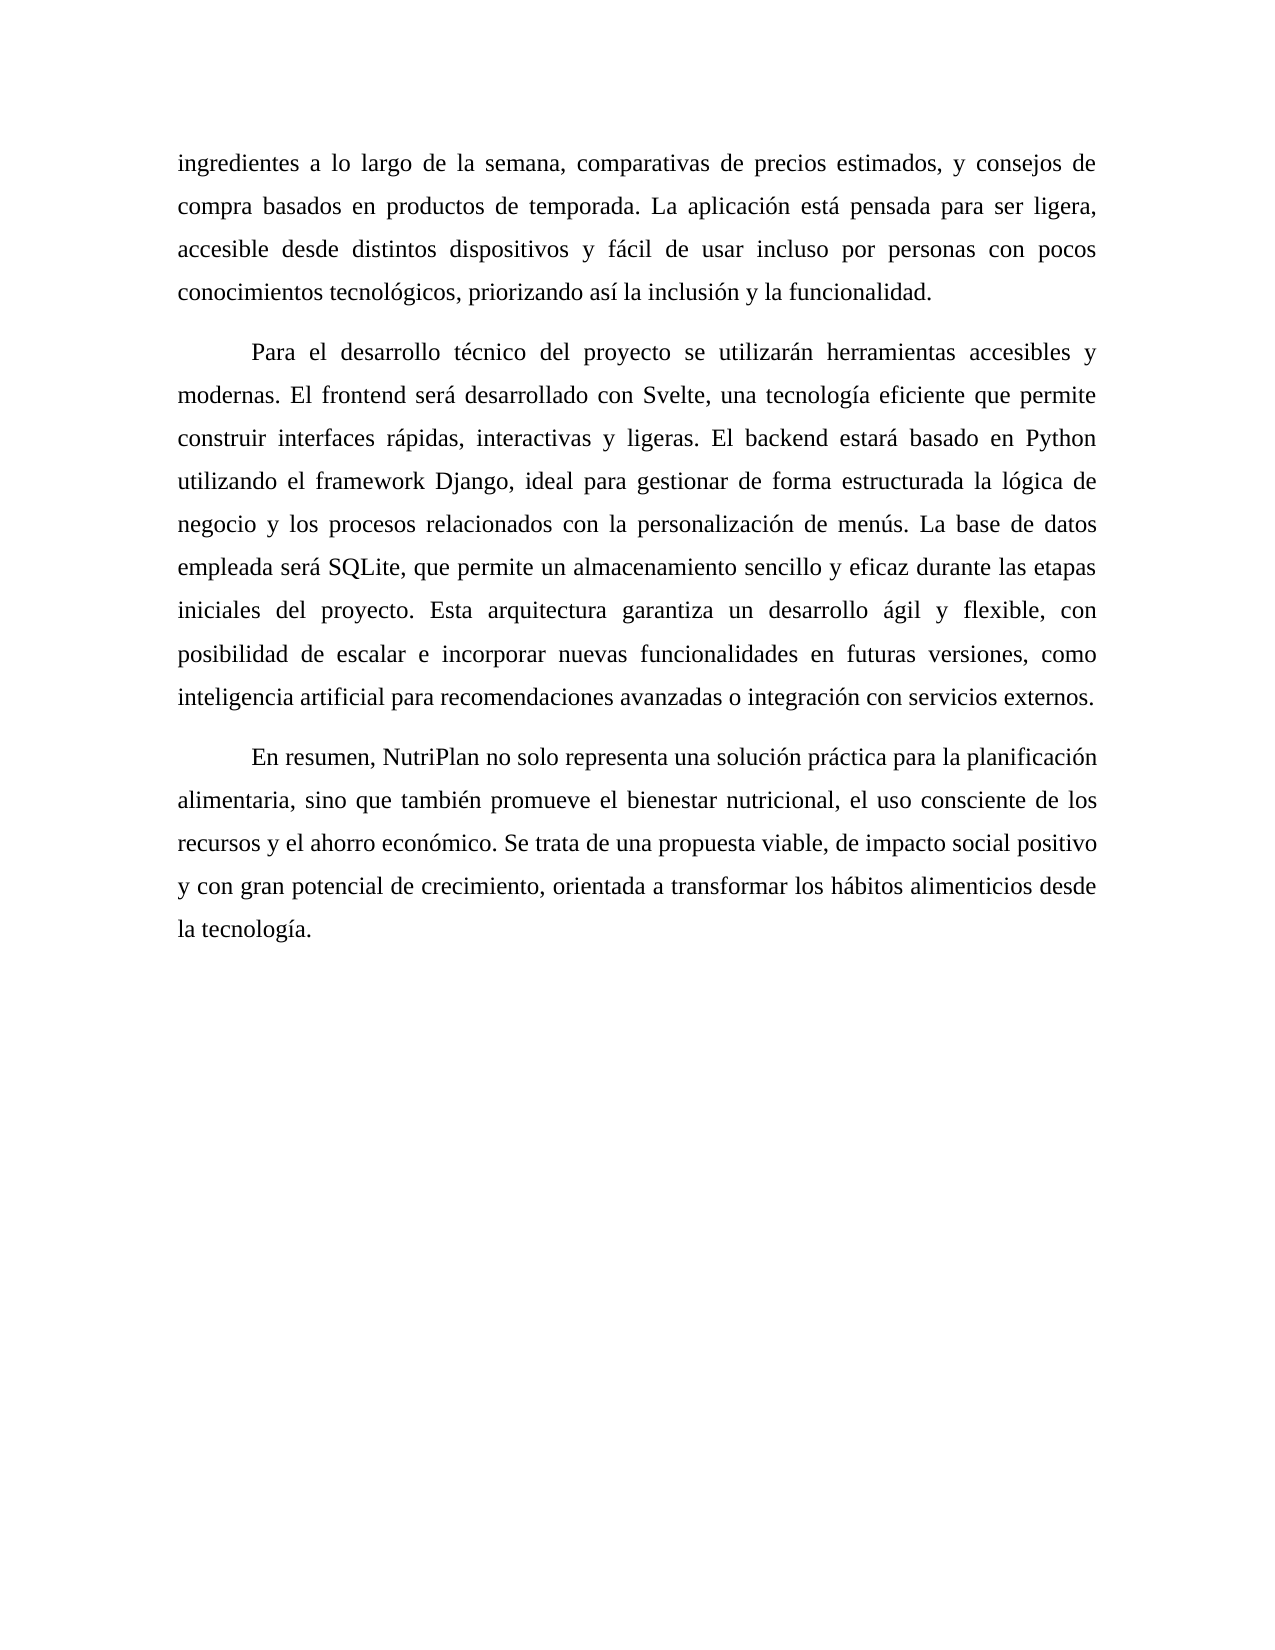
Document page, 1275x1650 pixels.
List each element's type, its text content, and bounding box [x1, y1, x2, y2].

text En resumen, NutriPlan no solo representa una solución práctica para la planificación alimentaria, sino que también promueve el bienestar nutricional, el uso consciente de los recursos y el ahorro económico. Se trata de una propuesta viable, de impacto social positivo y con gran potencial de crecimiento, orientada a transformar los hábitos alimenticios desde la tecnología. [177, 742, 1098, 943]
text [177, 148, 1098, 306]
text Para el desarrollo técnico del proyecto se utilizarán herramientas accesibles y modernas. El frontend será desarrollado con Svelte, una tecnología eficiente que permite construir interfaces rápidas, interactivas y ligeras. El backend estará basado en Python utilizando el framework Django, ideal para gestionar de forma estructurada la lógica de negocio y los procesos relacionados con la personalización de menús. La base de datos empleada será SQLite, que permite un almacenamiento sencillo y eficaz durante las etapas iniciales del proyecto. Esta arquitectura garantiza un desarrollo ágil y flexible, con posibilidad de escalar e incorporar nuevas funcionalidades en futuras versiones, como inteligencia artificial para recomendaciones avanzadas o integración con servicios externos. [177, 337, 1098, 711]
